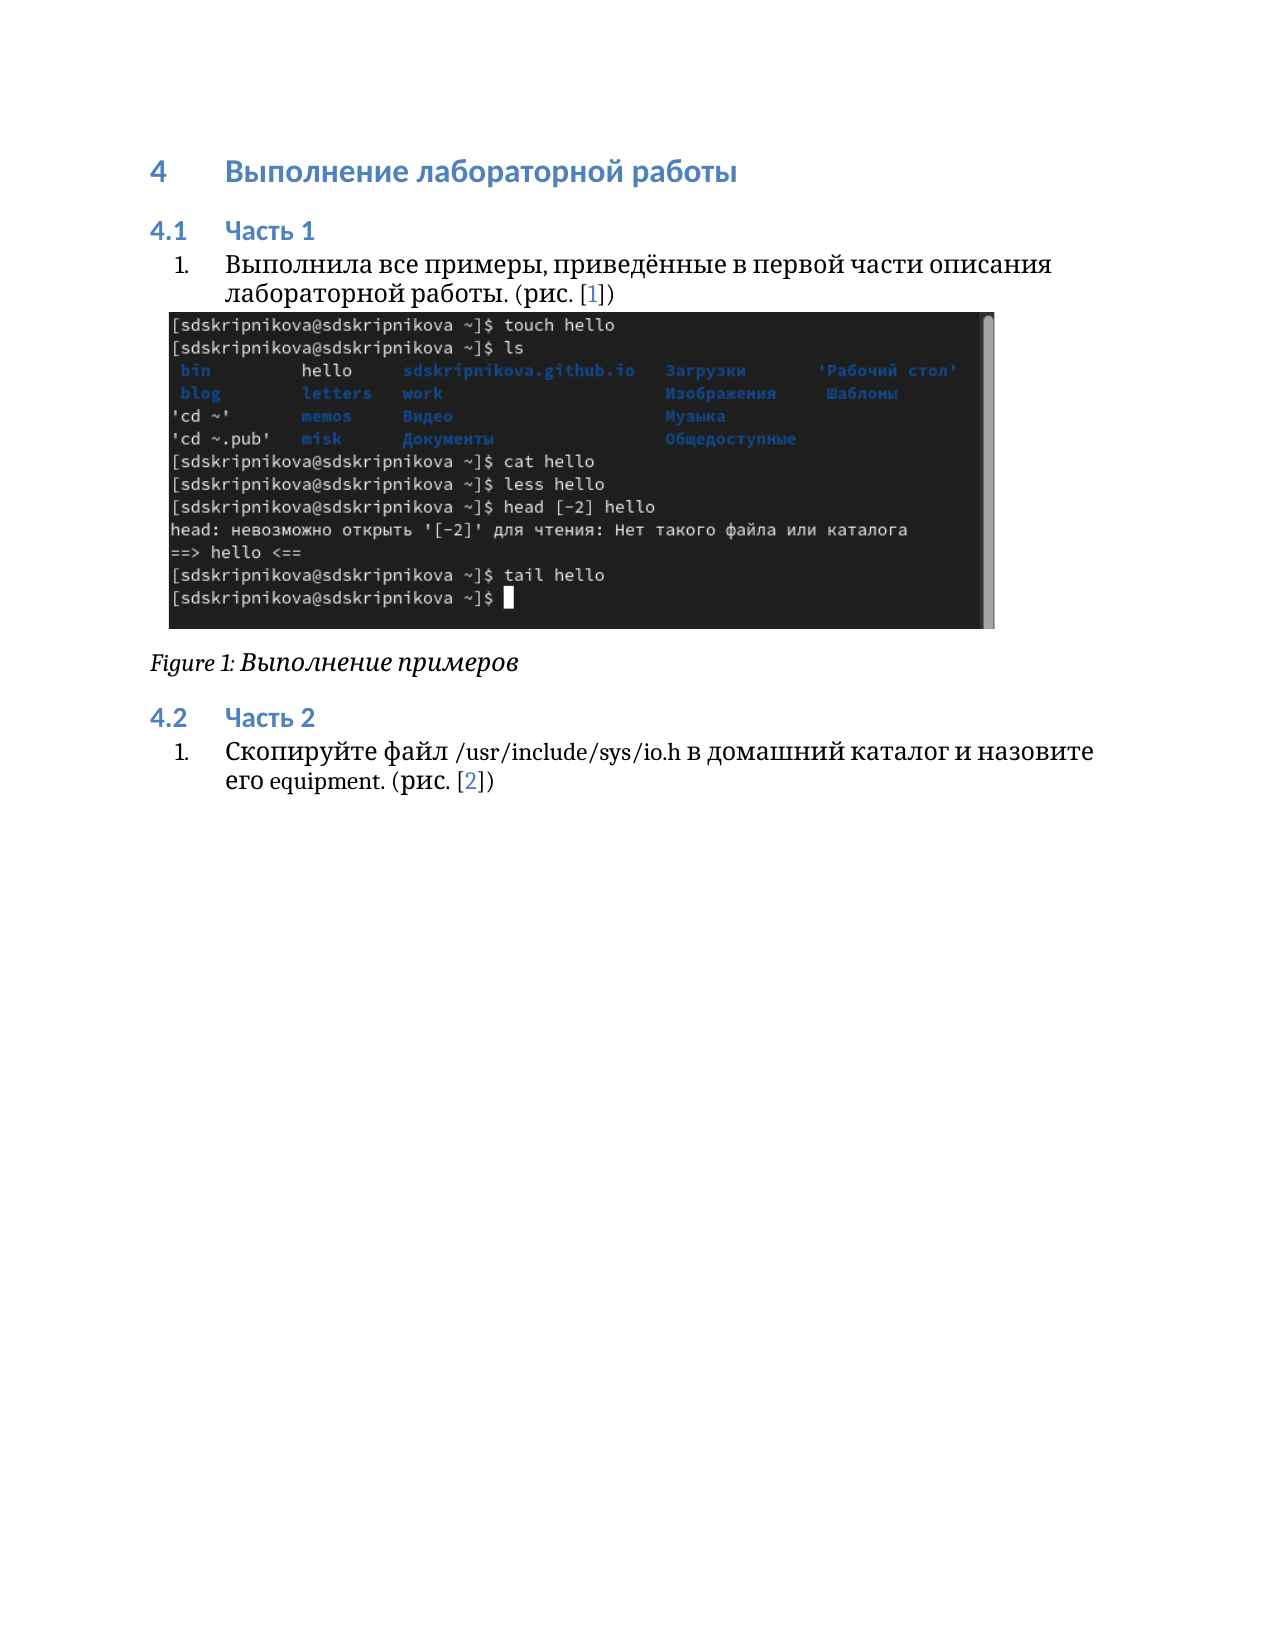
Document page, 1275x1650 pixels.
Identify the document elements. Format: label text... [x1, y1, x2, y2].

picture [168, 312, 995, 629]
list Скопируйте файл /usr/include/sys/io.h в домашний каталог и назовите его equipment. (рис. [2]) [175, 738, 1125, 796]
subtitle 4 Выполнение лабораторной работы [150, 150, 1125, 191]
subtitle 4.1 Часть 1 [150, 212, 1125, 247]
subtitle 4.2 Часть 2 [150, 699, 1125, 734]
text Figure 1: Выполнение примеров [150, 649, 1125, 678]
list Выполнила все примеры, приведённые в первой части описания лабораторной работы. (рис. [1]) [175, 251, 1125, 308]
